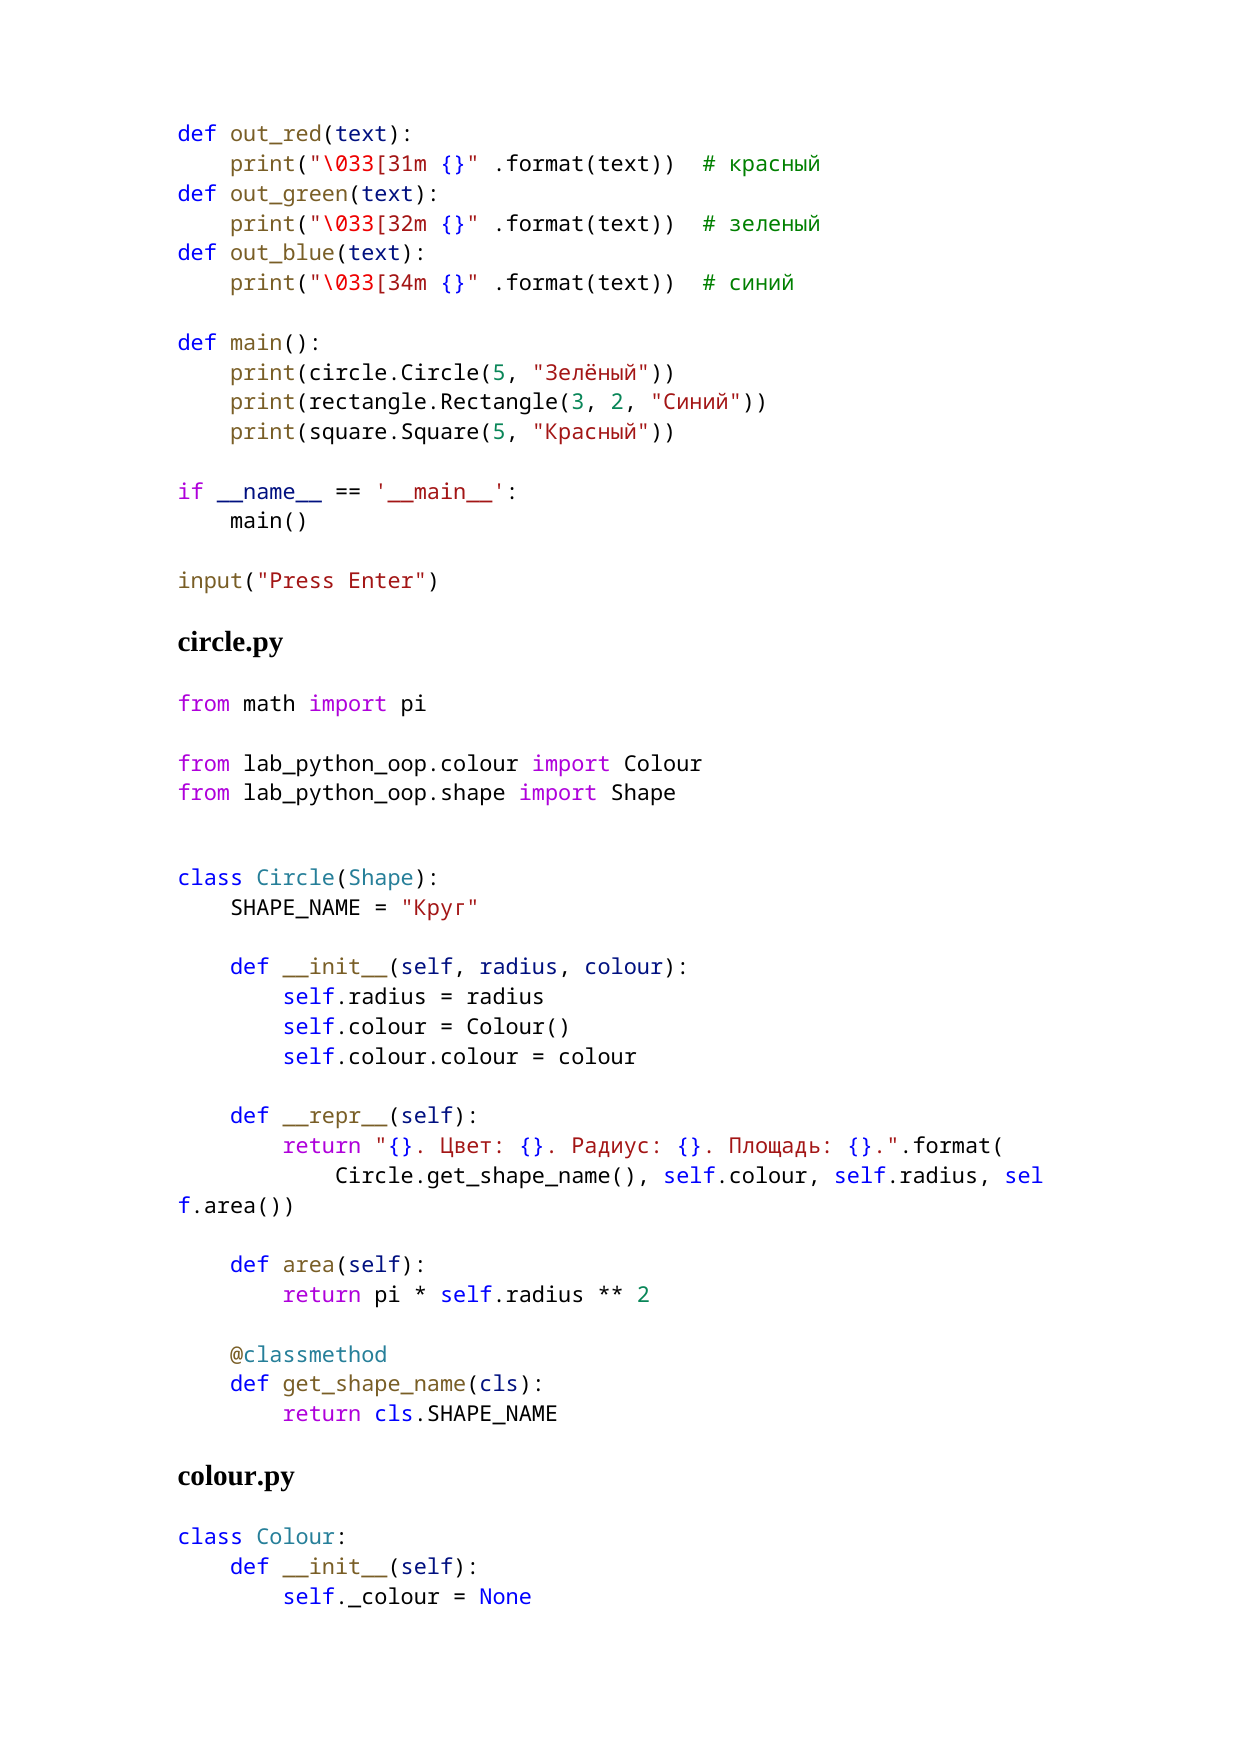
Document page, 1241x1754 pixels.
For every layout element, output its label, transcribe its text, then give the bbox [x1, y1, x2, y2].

text def __init__(self, radius, colour): [177, 951, 1152, 981]
text self.radius = radius [177, 981, 1152, 1011]
text def __repr__(self): [177, 1100, 1152, 1130]
text class Circle(Shape): [177, 862, 1152, 892]
text main() [177, 505, 1152, 535]
text SHAPE_NAME = "Круг" [177, 892, 1152, 921]
text def main(): [177, 327, 1152, 356]
text return pi * self.radius ** 2 [177, 1279, 1152, 1309]
text return "{}. Цвет: {}. Радиус: {}. Площадь: {}.".format( [177, 1130, 1152, 1160]
text return cls.SHAPE_NAME [177, 1398, 1152, 1428]
text from lab_python_oop.colour import Colour [177, 747, 1152, 777]
text print(circle.Circle(5, "Зелёный")) [177, 356, 1152, 386]
text print(rectangle.Rectangle(3, 2, "Синий")) [177, 386, 1152, 416]
text self.colour.colour = colour [177, 1041, 1152, 1070]
text def out_green(text): [177, 178, 1152, 207]
text def out_red(text): [177, 118, 1152, 148]
text class Colour: [177, 1521, 1152, 1551]
text circle.py [177, 624, 1152, 658]
text print(square.Square(5, "Красный")) [177, 416, 1152, 446]
text input("Press Enter") [177, 565, 1152, 595]
text def get_shape_name(cls): [177, 1368, 1152, 1398]
text if __name__ == '__main__': [177, 476, 1152, 505]
text def out_blue(text): [177, 237, 1152, 267]
text @classmethod [177, 1338, 1152, 1368]
text def area(self): [177, 1249, 1152, 1279]
text from math import pi [177, 688, 1152, 718]
text colour.py [177, 1458, 1152, 1491]
text Circle.get_shape_name(), self.colour, self.radius, self.area()) [177, 1160, 1152, 1219]
text from lab_python_oop.shape import Shape [177, 777, 1152, 807]
text self._colour = None [177, 1581, 1152, 1610]
text self.colour = Colour() [177, 1011, 1152, 1041]
text print("\033[34m {}" .format(text)) # синий [177, 267, 1152, 297]
text print("\033[31m {}" .format(text)) # красный [177, 148, 1152, 178]
text print("\033[32m {}" .format(text)) # зеленый [177, 207, 1152, 237]
text def __init__(self): [177, 1551, 1152, 1581]
